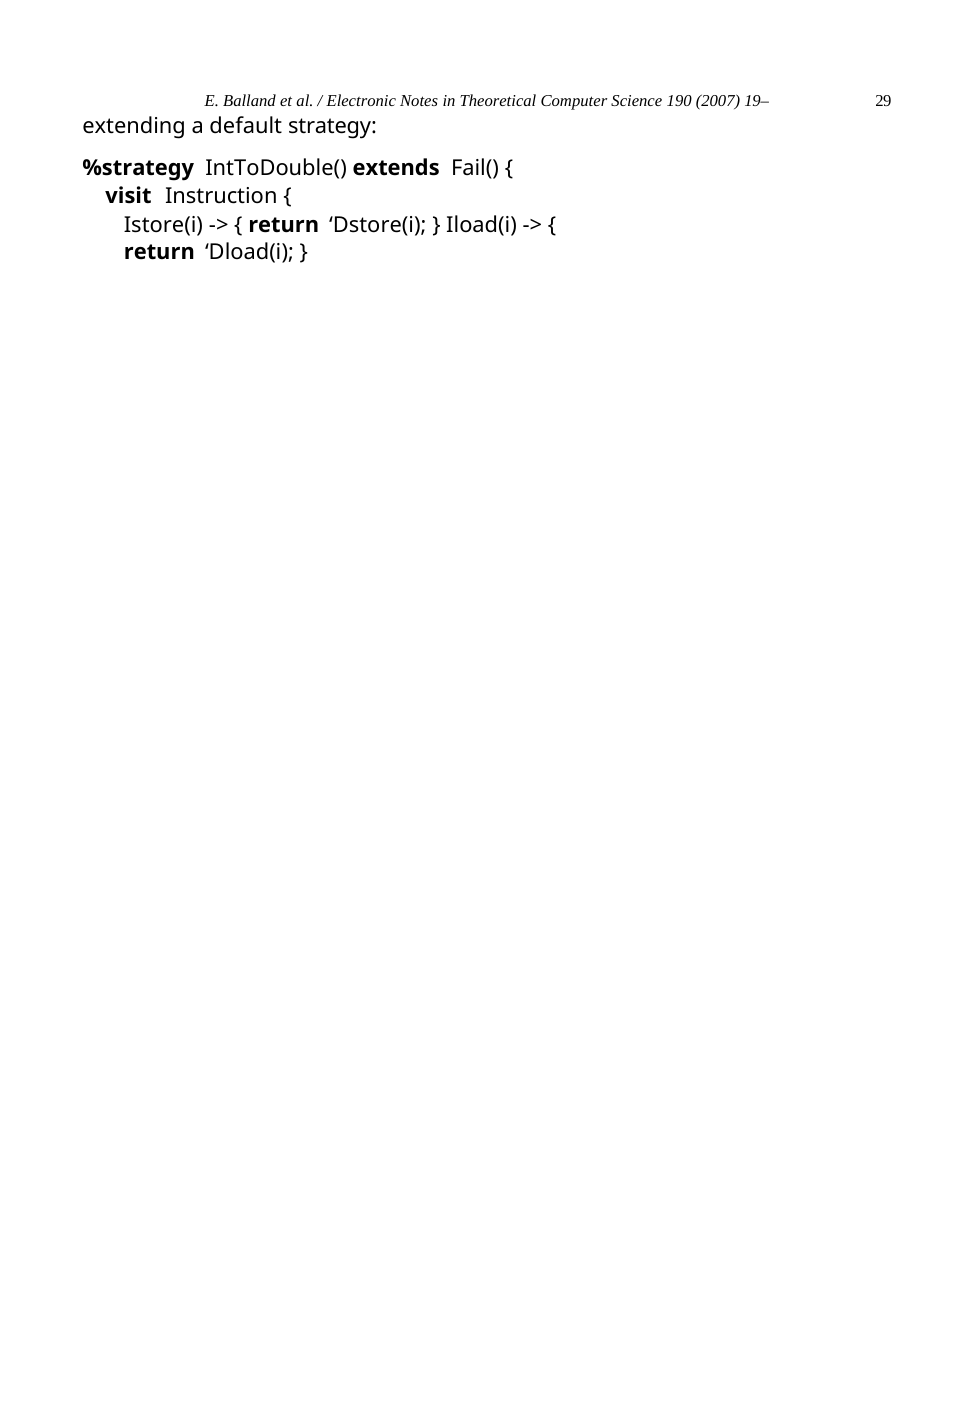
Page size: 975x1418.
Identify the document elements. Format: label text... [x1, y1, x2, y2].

text %strategy IntToDouble() extends Fail() { [82, 153, 904, 181]
text visit Instruction { [105, 181, 904, 209]
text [82, 110, 881, 140]
text Istore(i) -> { return ‘Dstore(i); } Iload(i) -> { return ‘Dload(i); } [124, 209, 569, 266]
